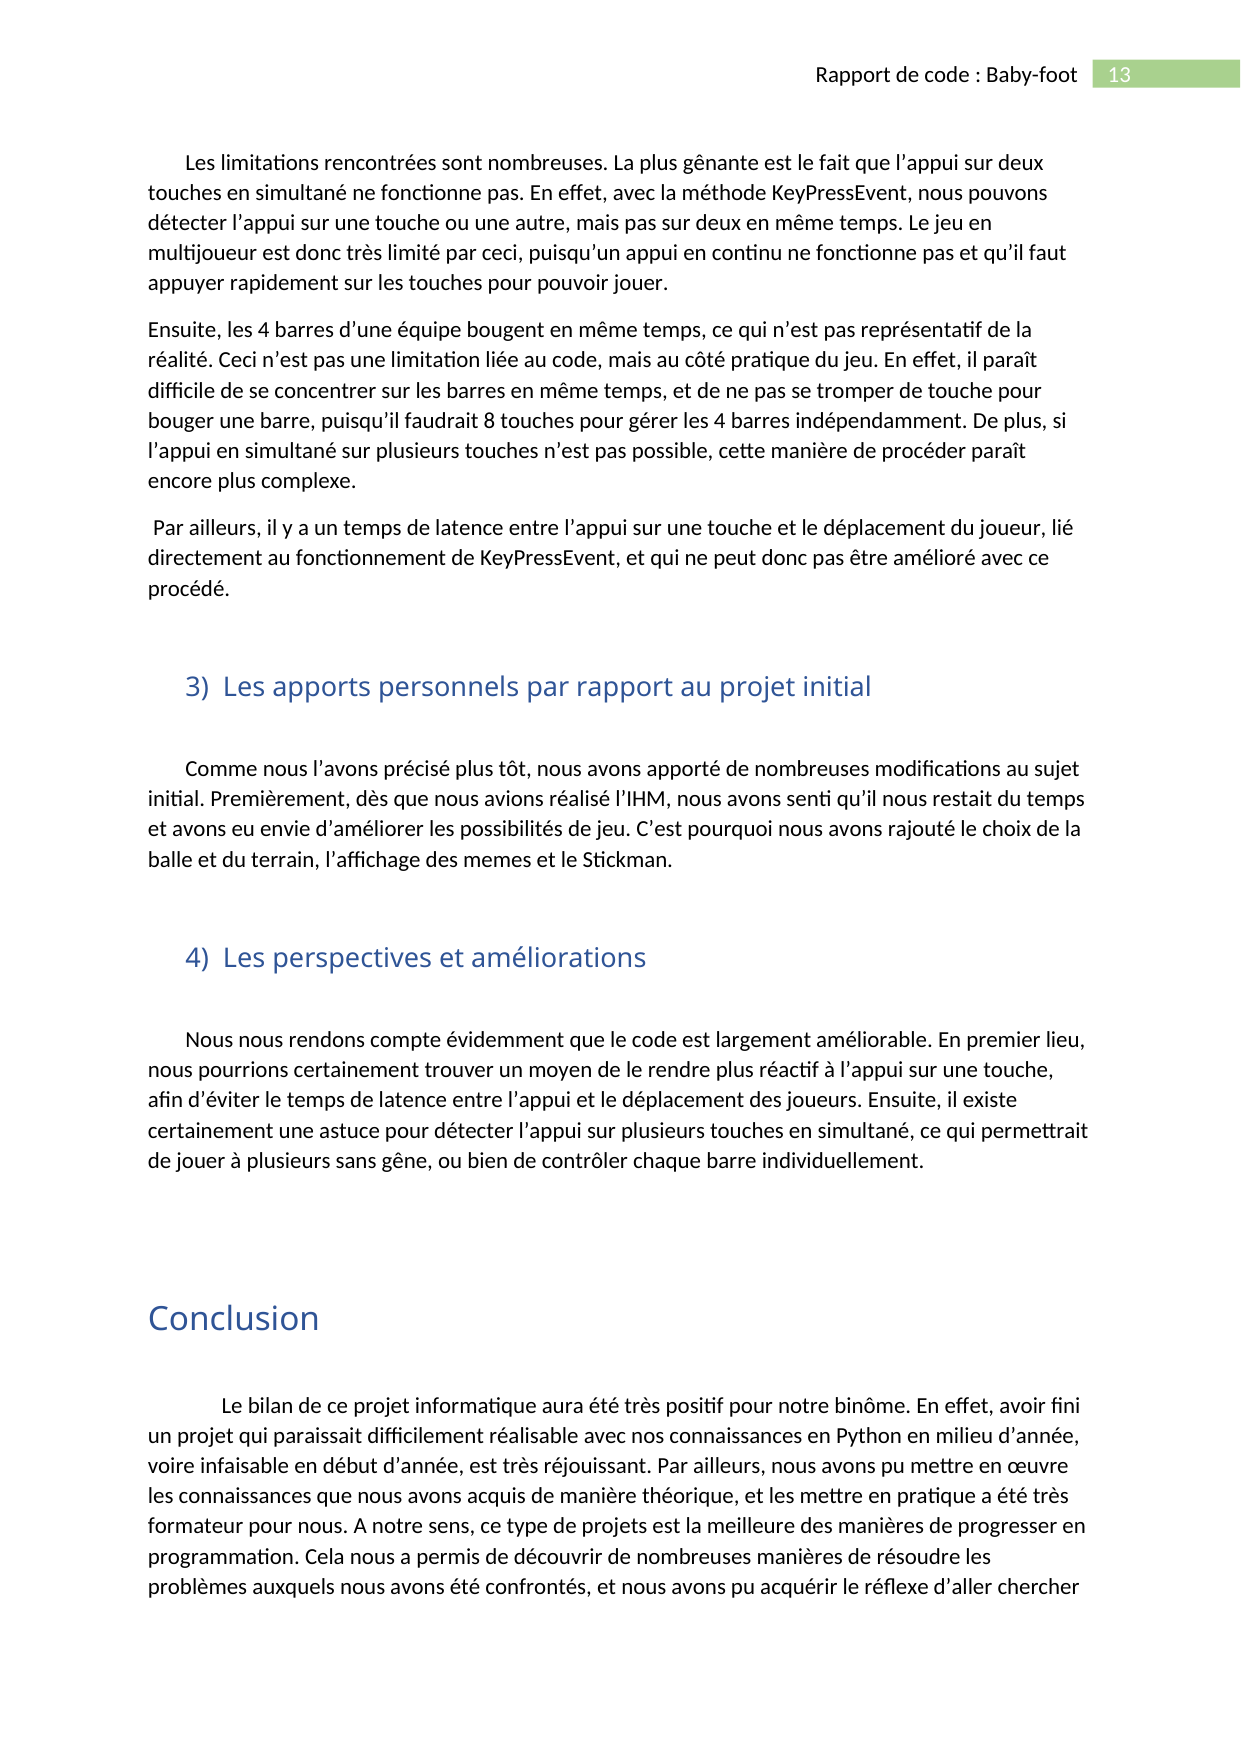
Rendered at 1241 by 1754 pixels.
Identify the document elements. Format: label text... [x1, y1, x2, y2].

subtitle Les apports personnels par rapport au projet initial [185, 667, 1093, 704]
text Les limitations rencontrées sont nombreuses. La plus gênante est le fait que l’appui sur deux touches en simultané ne fonctionne pas. En effet, avec la méthode KeyPressEvent, nous pouvons détecter l’appui sur une touche ou une autre, mais pas sur deux en même temps. Le jeu en multijoueur est donc très limité par ceci, puisqu’un appui en continu ne fonctionne pas et qu’il faut appuyer rapidement sur les touches pour pouvoir jouer. [148, 148, 1093, 296]
text Par ailleurs, il y a un temps de latence entre l’appui sur une touche et le déplacement du joueur, lié directement au fonctionnement de KeyPressEvent, et qui ne peut donc pas être amélioré avec ce procédé. [148, 513, 1093, 602]
subtitle Conclusion [148, 1295, 1093, 1340]
text Nous nous rendons compte évidemment que le code est largement améliorable. En premier lieu, nous pourrions certainement trouver un moyen de le rendre plus réactif à l’appui sur une touche, afin d’éviter le temps de latence entre l’appui et le déplacement des joueurs. Ensuite, il existe certainement une astuce pour détecter l’appui sur plusieurs touches en simultané, ce qui permettrait de jouer à plusieurs sans gêne, ou bien de contrôler chaque barre individuellement. [148, 1025, 1093, 1174]
text Ensuite, les 4 barres d’une équipe bougent en même temps, ce qui n’est pas représentatif de la réalité. Ceci n’est pas une limitation liée au code, mais au côté pratique du jeu. En effet, il paraît difficile de se concentrer sur les barres en même temps, et de ne pas se tromper de touche pour bouger une barre, puisqu’il faudrait 8 touches pour gérer les 4 barres indépendamment. De plus, si l’appui en simultané sur plusieurs touches n’est pas possible, cette manière de procéder paraît encore plus complexe. [148, 315, 1093, 494]
subtitle Les perspectives et améliorations [185, 938, 1093, 975]
text Comme nous l’avons précisé plus tôt, nous avons apporté de nombreuses modifications au sujet initial. Premièrement, dès que nous avions réalisé l’IHM, nous avons senti qu’il nous restait du temps et avons eu envie d’améliorer les possibilités de jeu. C’est pourquoi nous avons rajouté le choix de la balle et du terrain, l’affichage des memes et le Stickman. [148, 754, 1093, 873]
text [148, 1391, 1093, 1600]
